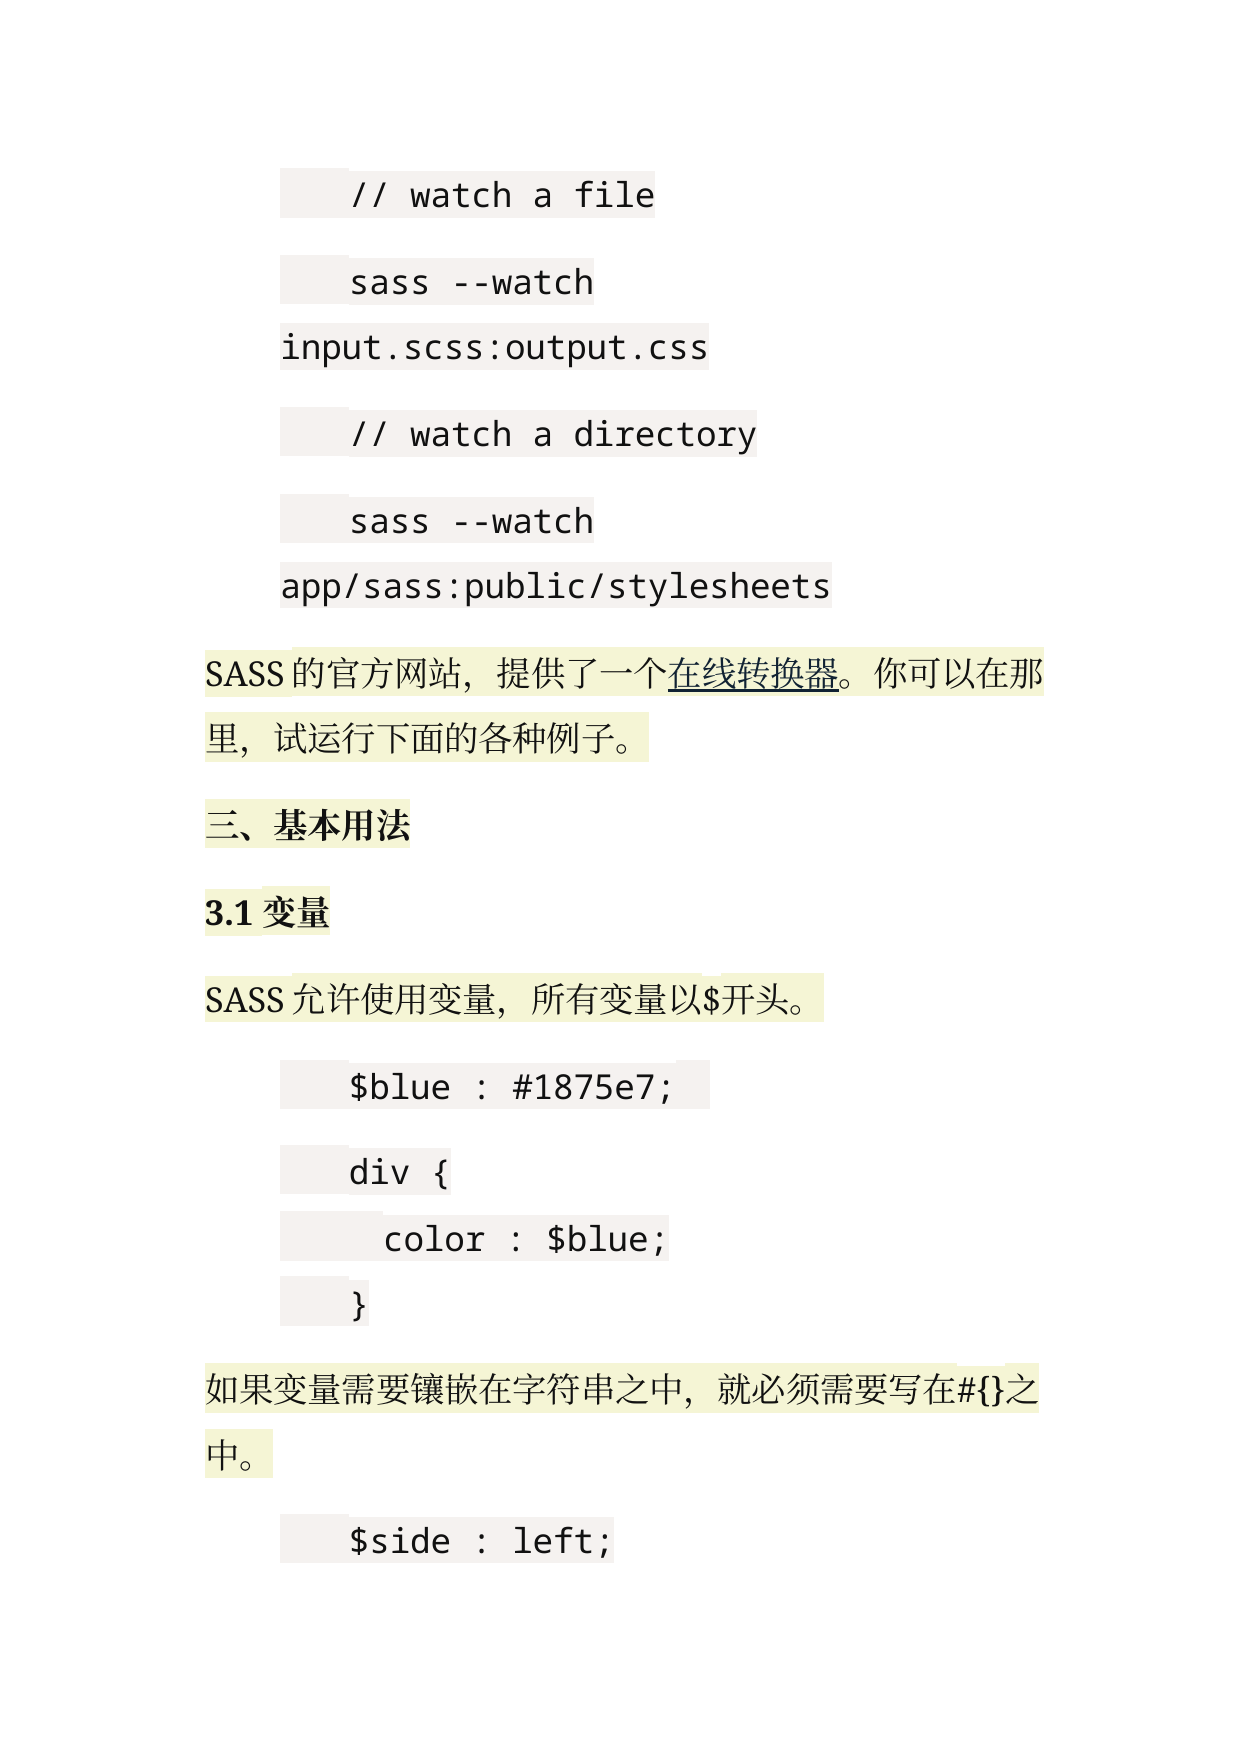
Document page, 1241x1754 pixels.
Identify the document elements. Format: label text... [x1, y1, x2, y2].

text SASS的官方网站，提供了一个在线转换器。你可以在那里，试运行下面的各种例子。 [205, 639, 1053, 769]
text 如果变量需要镶嵌在字符串之中，就必须需要写在#{}之中。 [205, 1356, 1053, 1486]
text // watch a directory [280, 401, 978, 466]
text $side : left; [280, 1508, 978, 1573]
text SASS允许使用变量，所有变量以$开头。 [205, 965, 1053, 1030]
text sass --watch app/sass:public/stylesheets [280, 488, 978, 618]
text 3.1 变量 [205, 878, 1053, 943]
text 三、基本用法 [205, 791, 1053, 856]
text sass --watch input.scss:output.css [280, 249, 978, 379]
text $blue : #1875e7; [280, 1052, 978, 1117]
text // watch a file [280, 162, 978, 227]
text div { color : $blue; } [280, 1139, 978, 1334]
